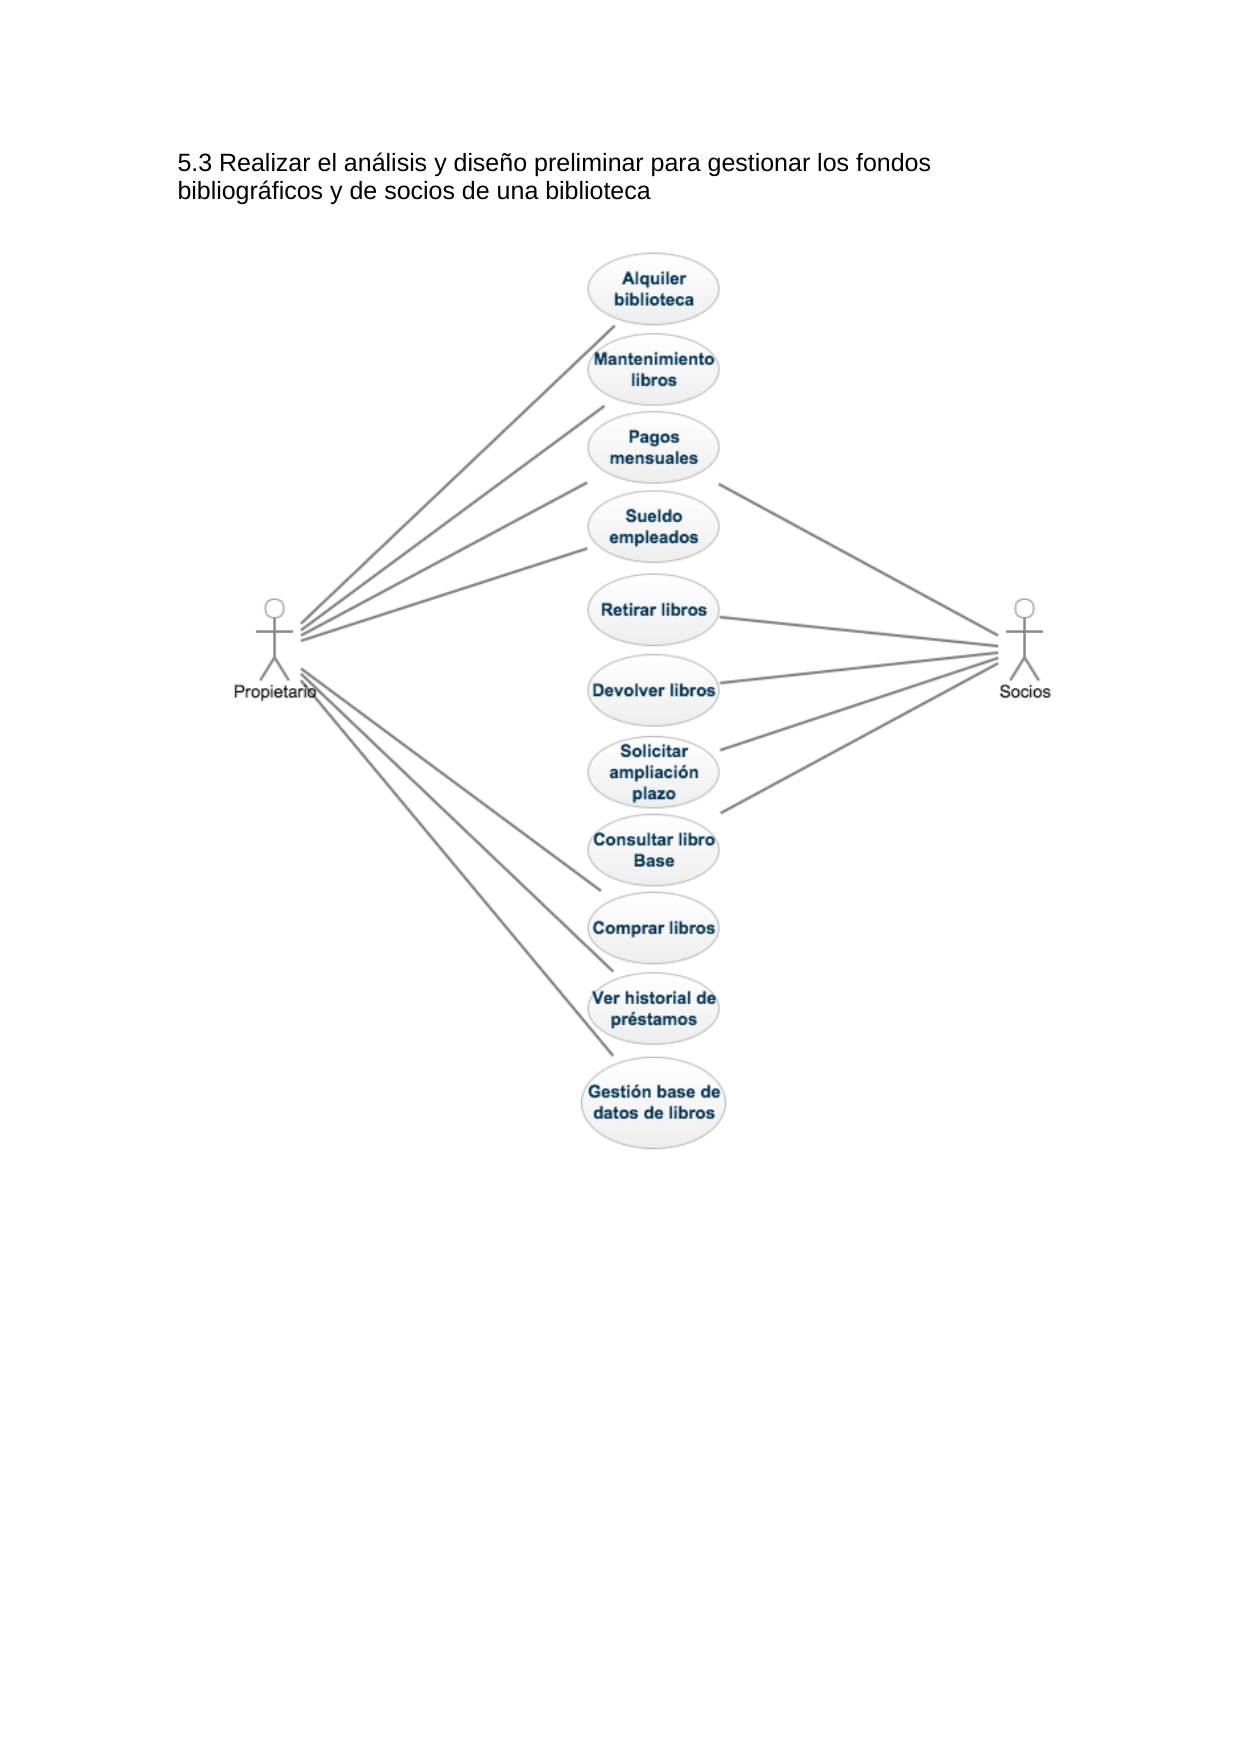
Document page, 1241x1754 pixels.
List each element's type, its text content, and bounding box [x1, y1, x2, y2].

text 5.3 Realizar el análisis y diseño preliminar para gestionar los fondos bibliográficos y de socios de una biblioteca [177, 148, 1063, 205]
picture [177, 233, 1063, 1247]
